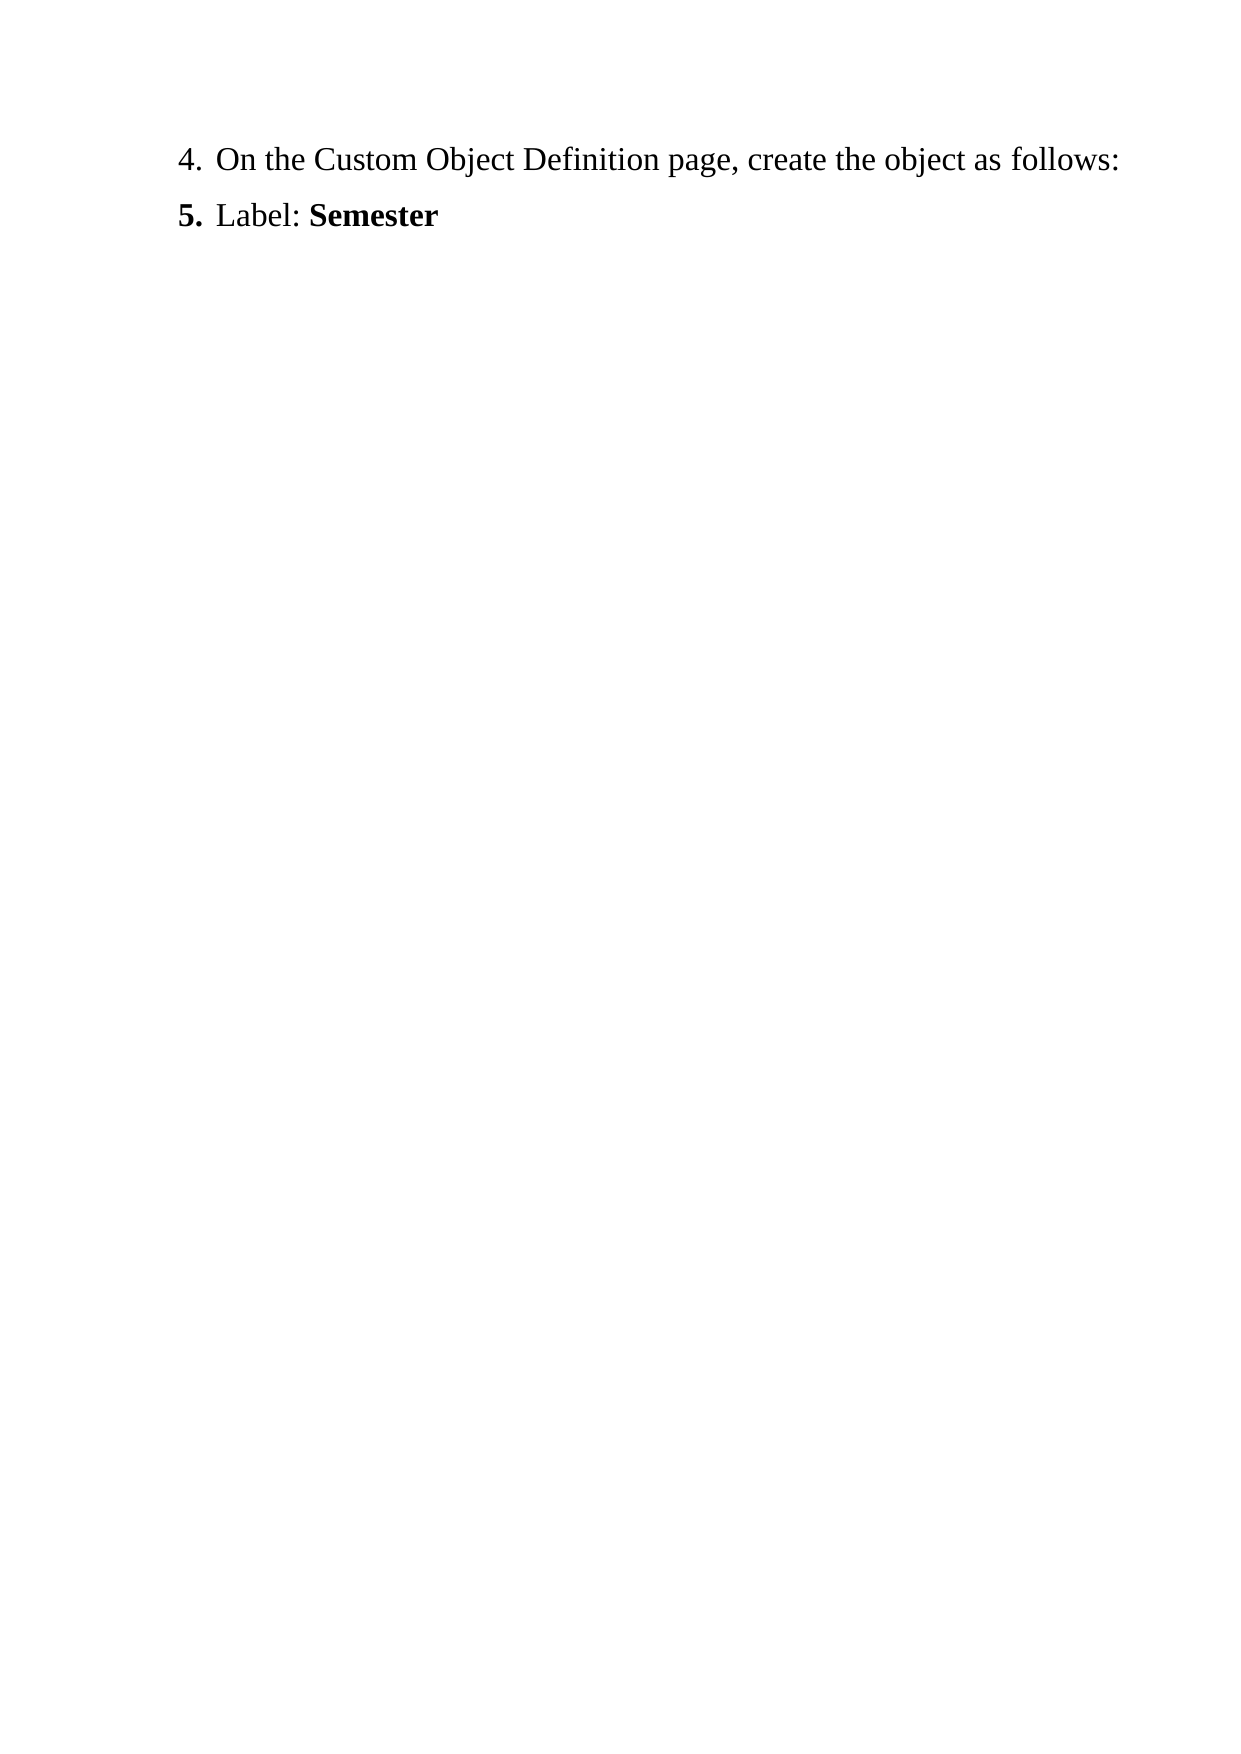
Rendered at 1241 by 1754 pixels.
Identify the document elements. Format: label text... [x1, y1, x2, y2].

list Label: Semester [178, 195, 1190, 233]
list On the Custom Object Definition page, create the object as follows: [178, 139, 1190, 178]
